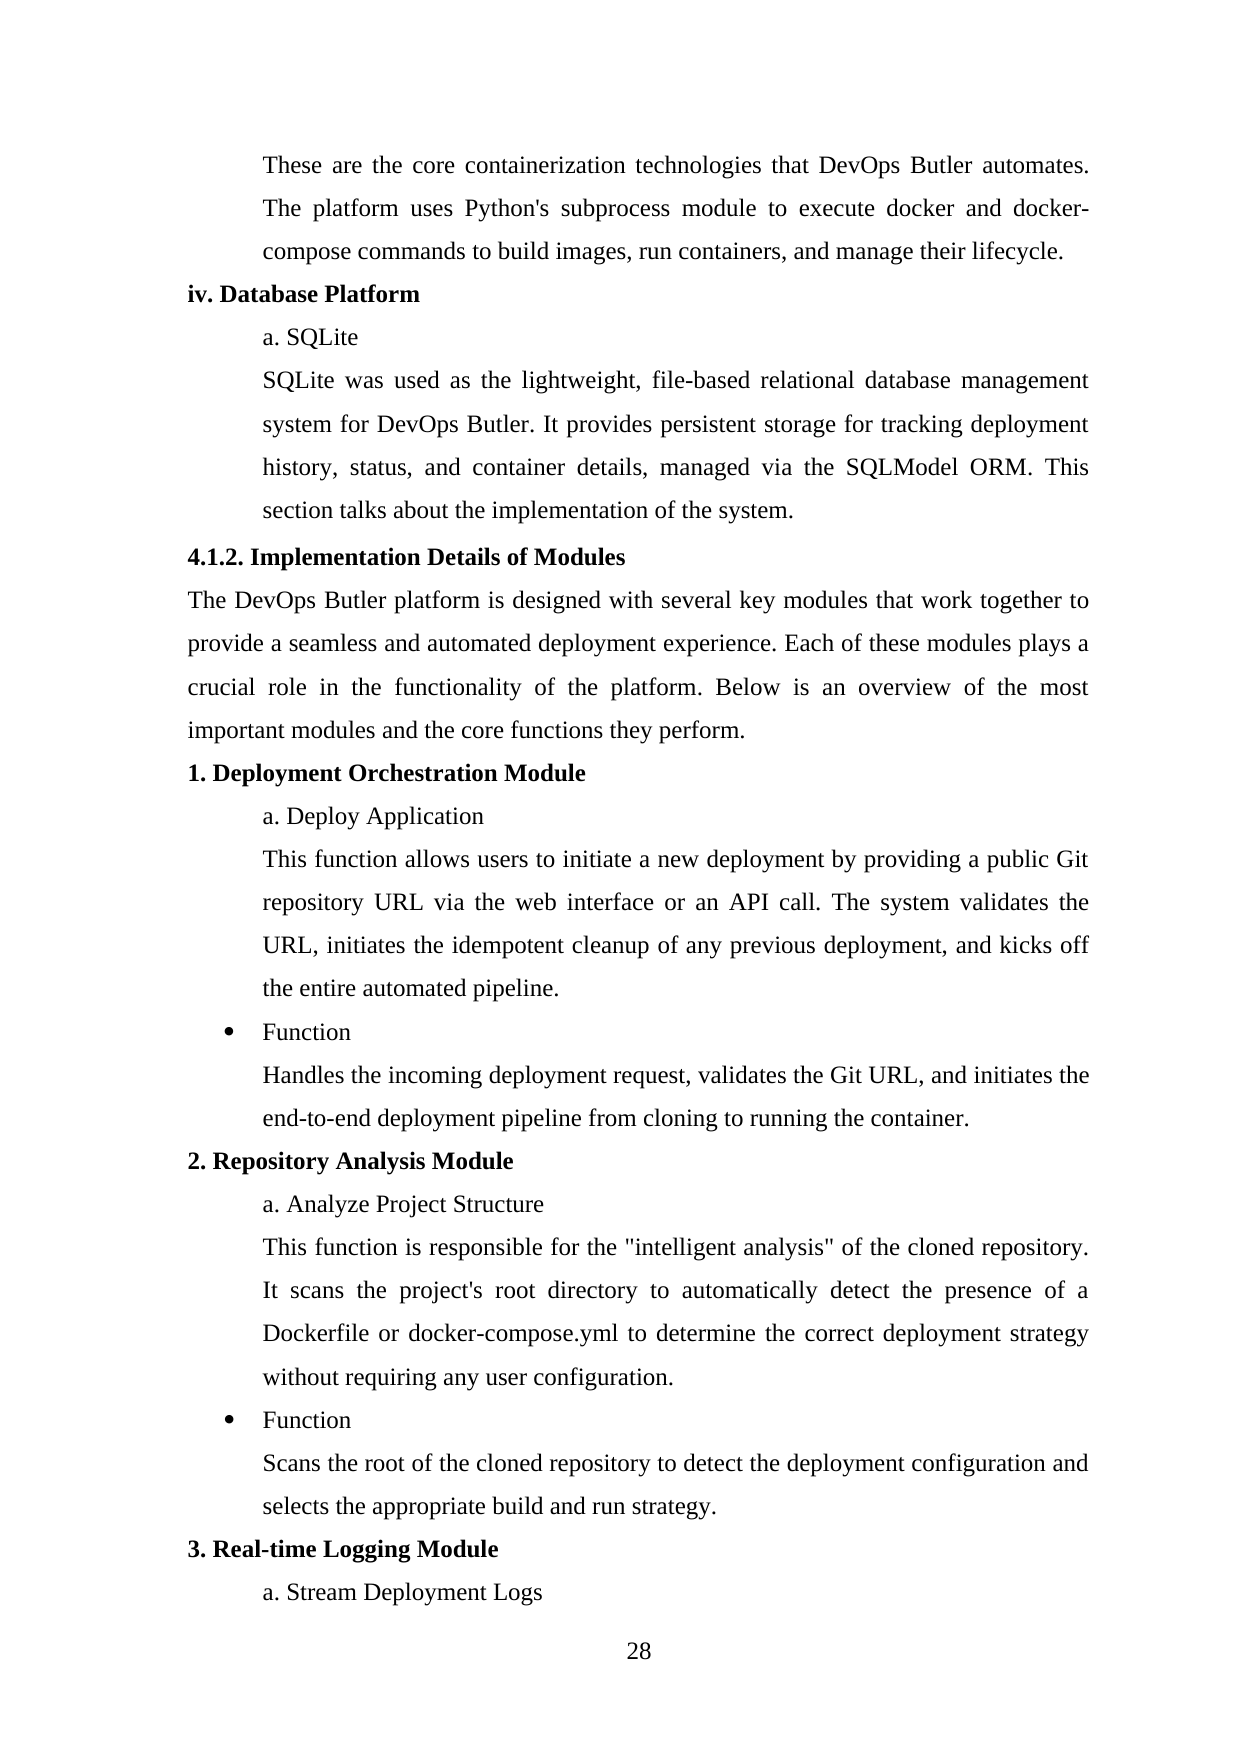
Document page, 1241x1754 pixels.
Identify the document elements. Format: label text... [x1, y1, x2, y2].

text a. SQLite [187, 322, 1090, 351]
text a. Deploy Application [187, 801, 1090, 830]
text a. Analyze Project Structure [187, 1189, 1090, 1218]
list Function [224, 1017, 1090, 1045]
text 3. Real-time Logging Module [187, 1534, 1090, 1563]
text Handles the incoming deployment request, validates the Git URL, and initiates the end-to-end deployment pipeline from cloning to running the container. [262, 1060, 1090, 1132]
text Scans the root of the cloned repository to detect the deployment configuration and selects the appropriate build and run strategy. [262, 1448, 1090, 1520]
text SQLite was used as the lightweight, file-based relational database management system for DevOps Butler. It provides persistent storage for tracking deployment history, status, and container details, managed via the SQLModel ORM. This section talks about the implementation of the system. [262, 366, 1090, 524]
text a. Stream Deployment Logs [187, 1577, 1090, 1606]
subtitle 4.1.2. Implementation Details of Modules [187, 542, 1090, 571]
text 2. Repository Analysis Module [187, 1146, 1090, 1175]
list Function [225, 1405, 1090, 1433]
text These are the core containerization technologies that DevOps Butler automates. The platform uses Python's subprocess module to execute docker and docker-compose commands to build images, run containers, and manage their lifecycle. [262, 150, 1090, 265]
text This function is responsible for the "intelligent analysis" of the cloned repository. It scans the project's root directory to automatically detect the presence of a Dockerfile or docker-compose.yml to determine the correct deployment strategy without requiring any user configuration. [262, 1232, 1090, 1390]
text This function allows users to initiate a new deployment by providing a public Git repository URL via the web interface or an API call. The system validates the URL, initiates the idempotent cleanup of any previous deployment, and kicks off the entire automated pipeline. [262, 844, 1090, 1002]
text iv. Database Platform [187, 279, 1090, 308]
text 1. Deployment Orchestration Module [187, 758, 1090, 787]
text The DevOps Butler platform is designed with several key modules that work together to provide a seamless and automated deployment experience. Each of these modules plays a crucial role in the functionality of the platform. Below is an overview of the most important modules and the core functions they perform. [187, 585, 1090, 743]
